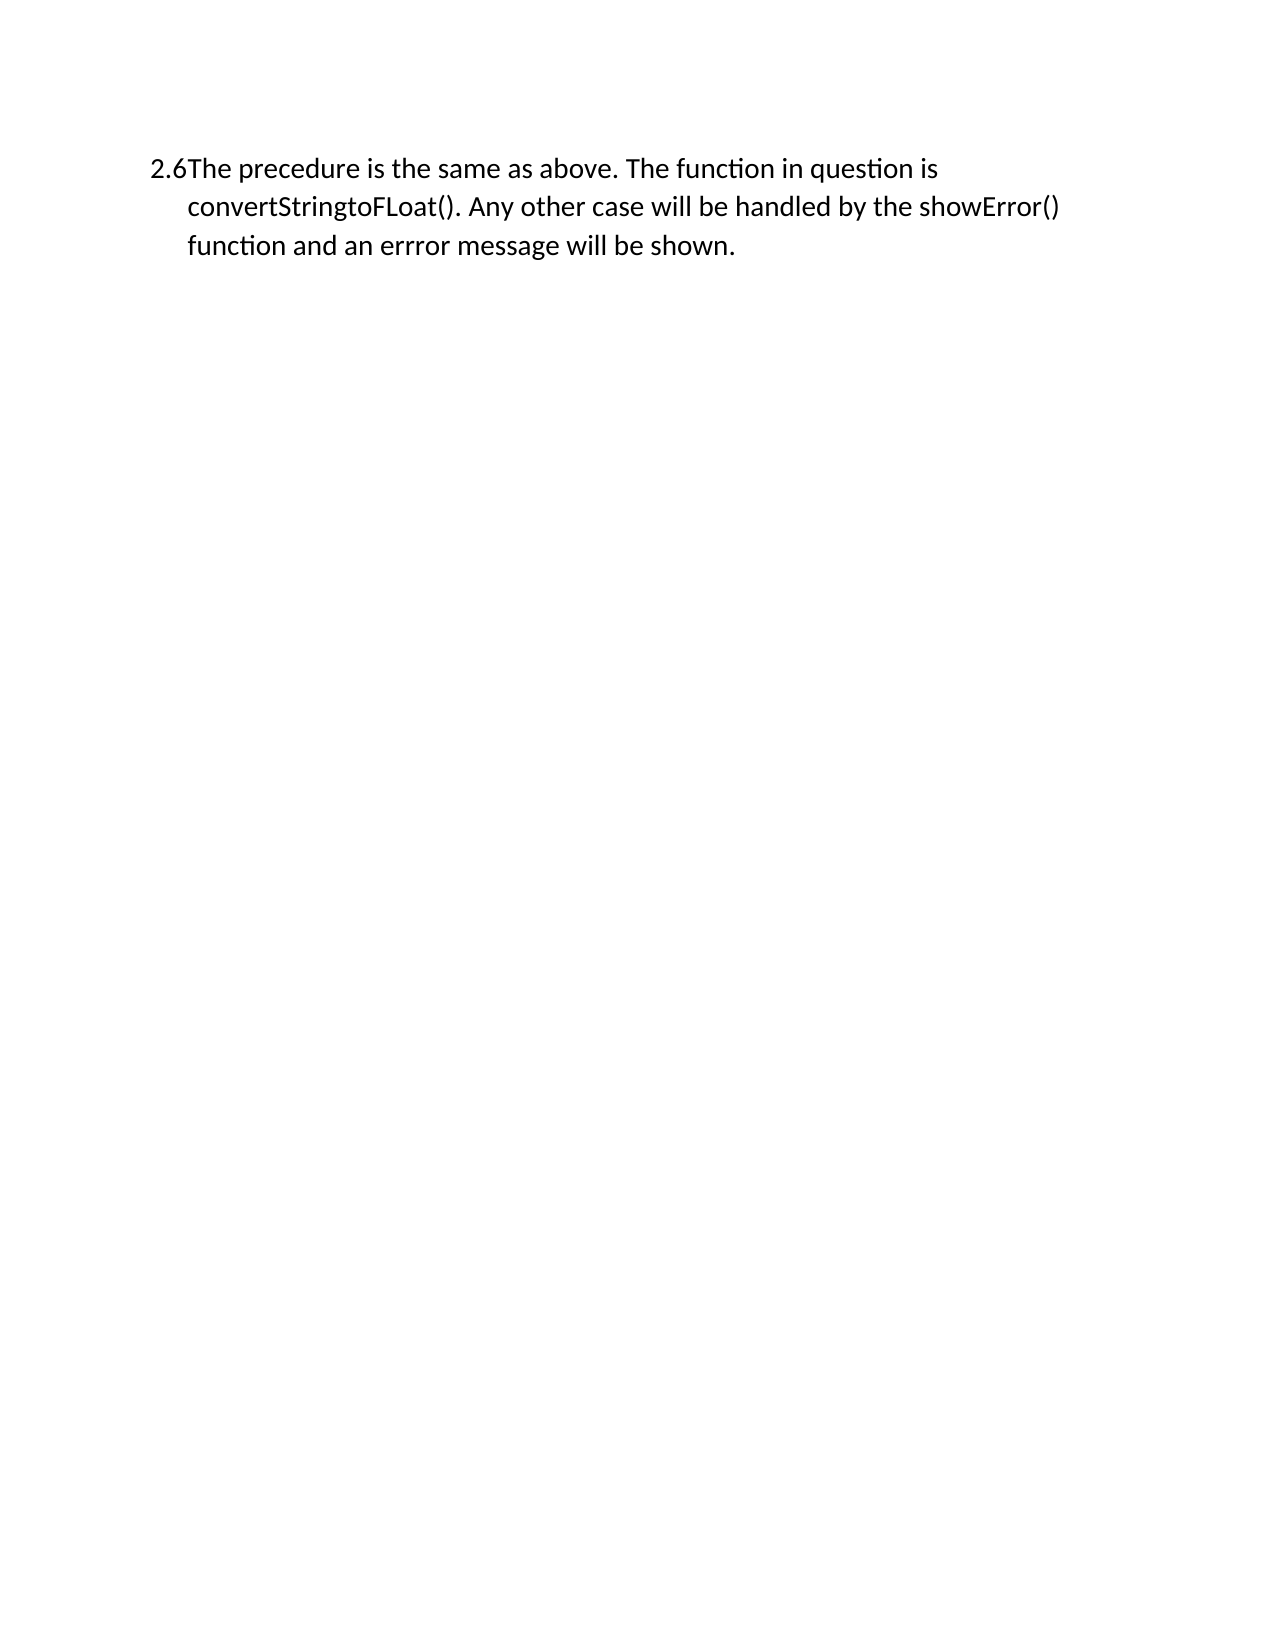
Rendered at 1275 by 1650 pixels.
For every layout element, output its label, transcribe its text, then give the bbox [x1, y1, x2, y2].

list The precedure is the same as above. The function in question is convertStringtoFLoat(). Any other case will be handled by the showError() function and an errror message will be shown. [150, 150, 1125, 262]
